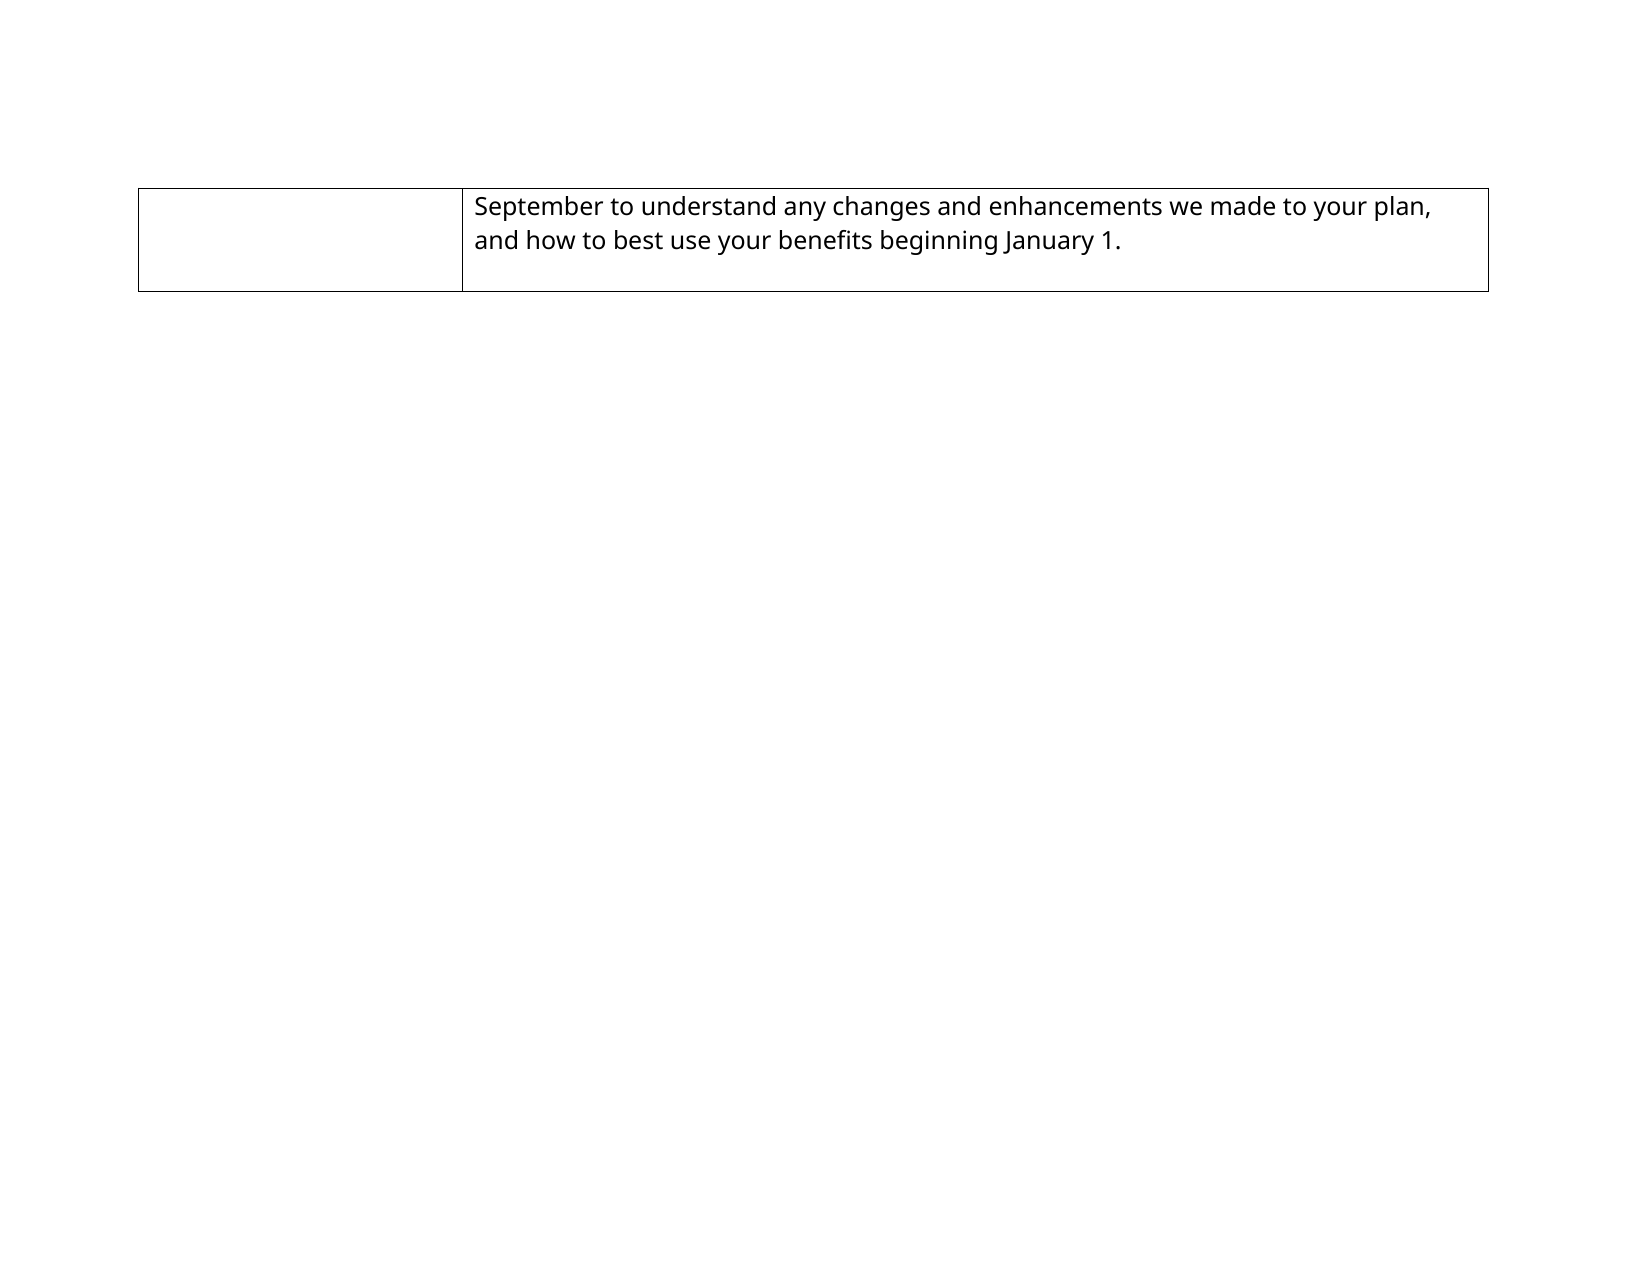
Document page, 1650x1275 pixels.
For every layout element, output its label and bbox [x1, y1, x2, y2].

table_cell [139, 189, 462, 291]
table_cell [463, 189, 1488, 291]
